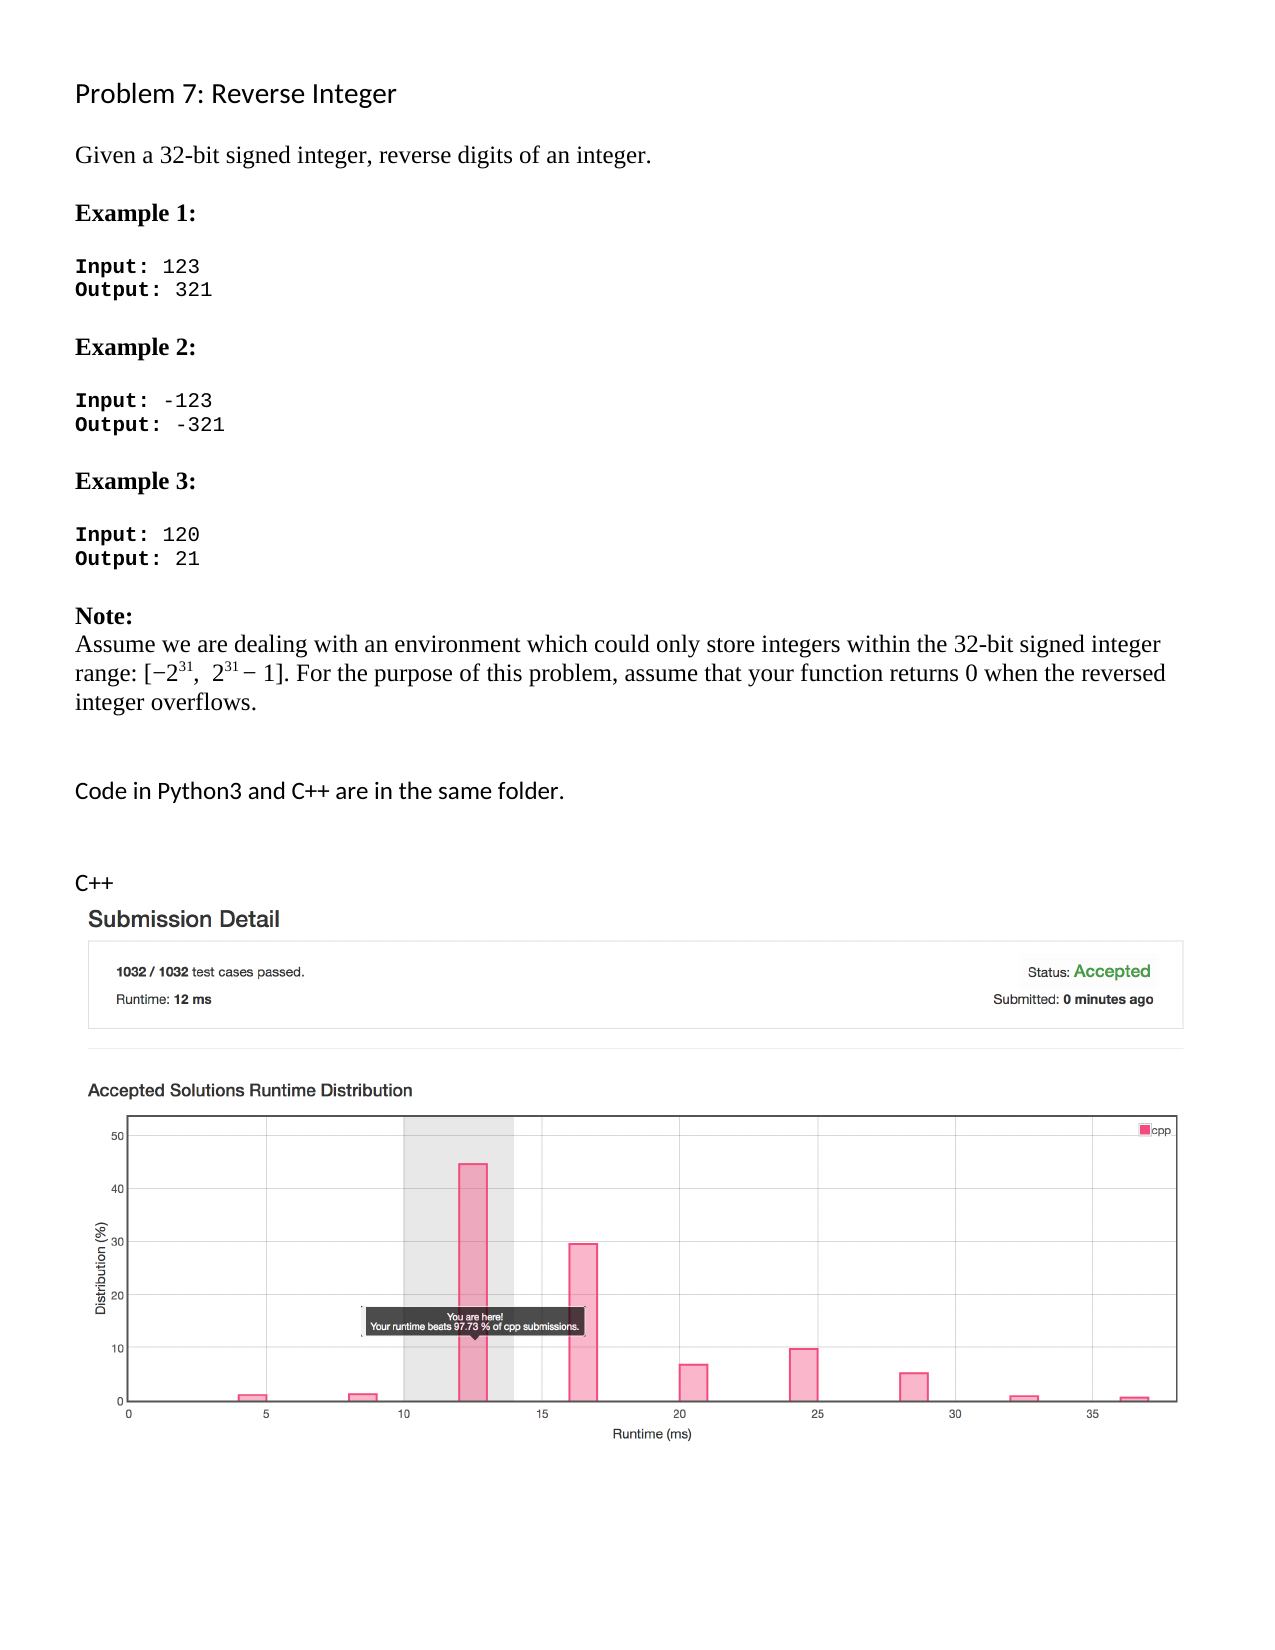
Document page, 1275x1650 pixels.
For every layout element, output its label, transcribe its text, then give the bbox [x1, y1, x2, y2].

text Input: 120 [75, 524, 1200, 548]
text Example 3: [75, 466, 1200, 495]
text Input: 123 [75, 256, 1200, 279]
text C++ [75, 867, 1200, 897]
text Example 2: [75, 332, 1200, 361]
text Example 1: [75, 198, 1200, 226]
text Given a 32-bit signed integer, reverse digits of an integer. [75, 140, 1200, 168]
text Output: -321 [75, 414, 1200, 437]
text Output: 21 [75, 548, 1200, 572]
text Code in Python3 and C++ are in the same folder. [75, 776, 1200, 806]
text Note: Assume we are dealing with an environment which could only store integers within the 32-bit signed integer range: [−231, 231 − 1]. For the purpose of this problem, assume that your function returns 0 when the reversed integer overflows. [75, 601, 1200, 716]
picture [75, 897, 1200, 1445]
text Input: -123 [75, 390, 1200, 414]
text Problem 7: Reverse Integer [75, 75, 1200, 111]
text Output: 321 [75, 279, 1200, 303]
